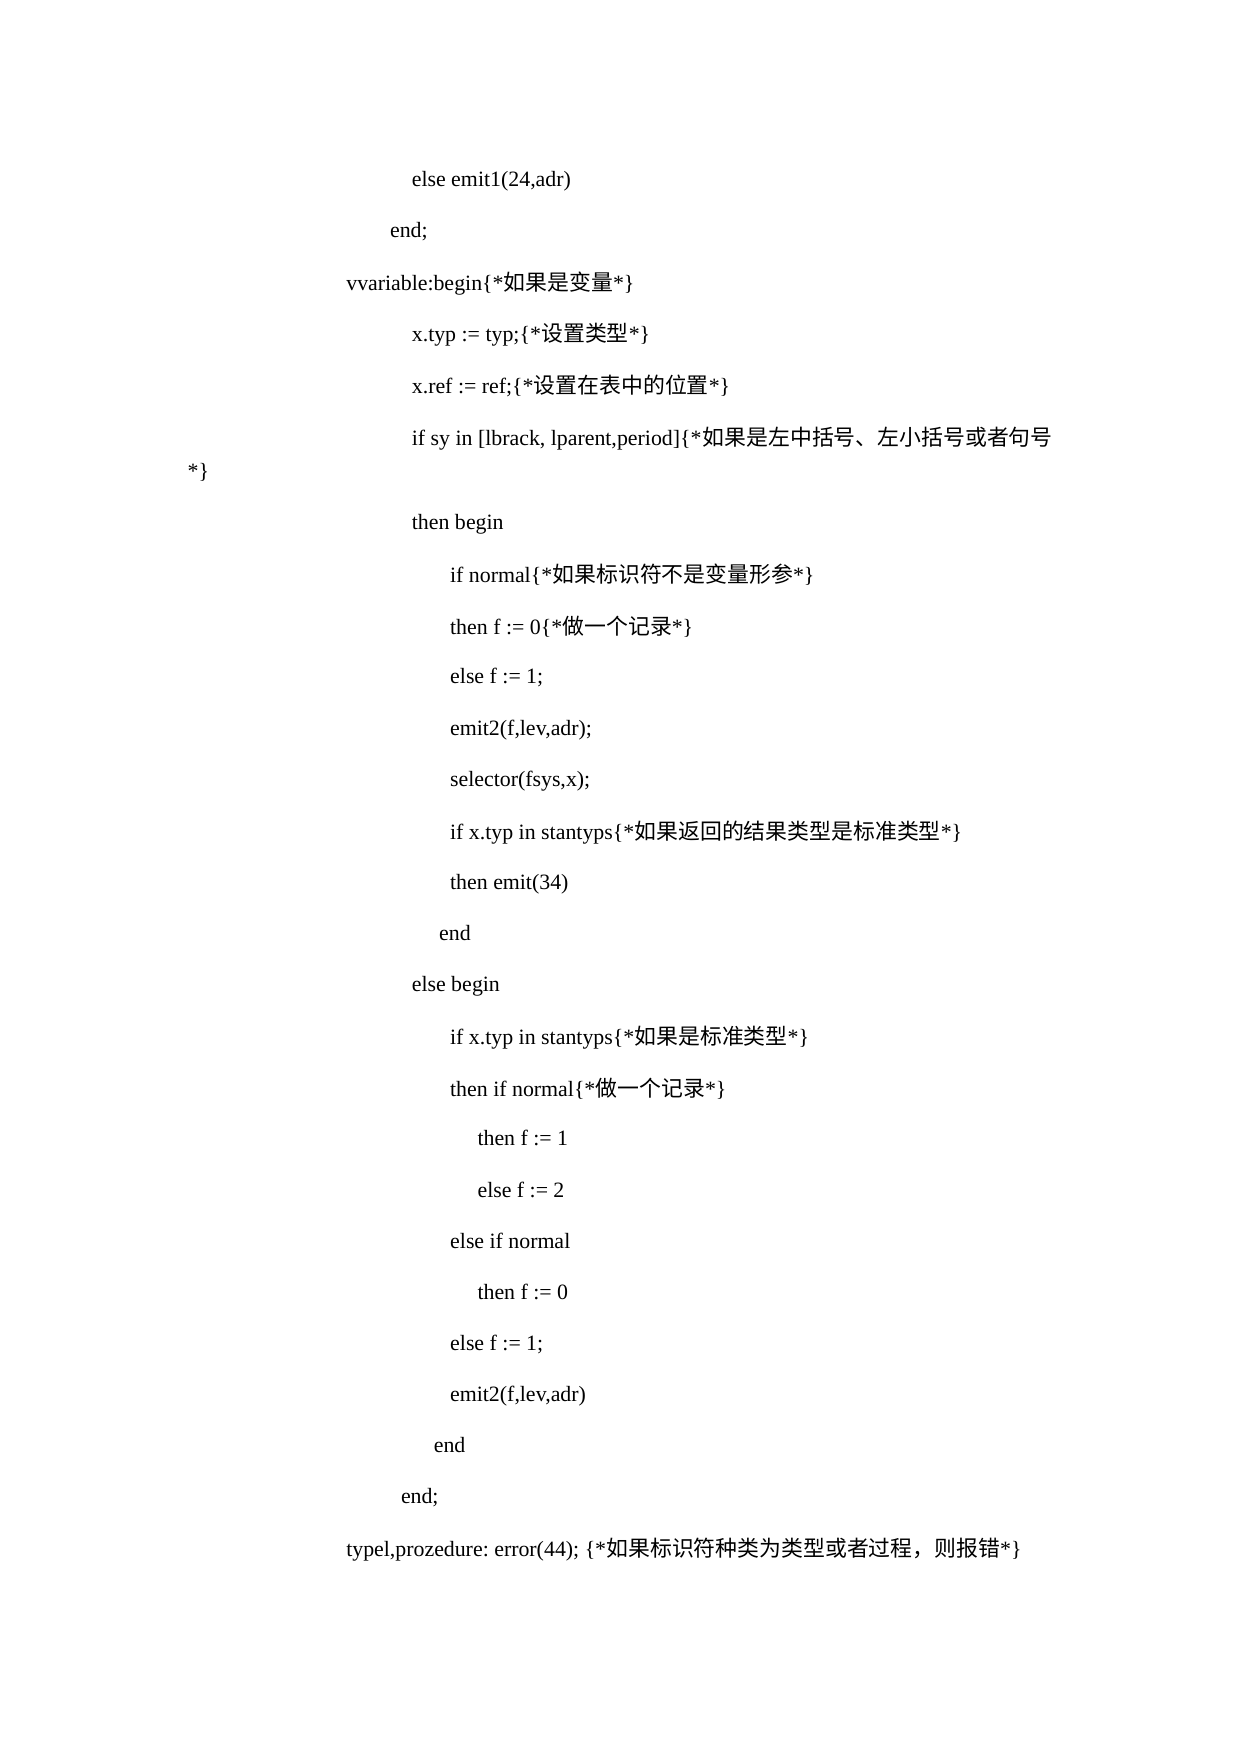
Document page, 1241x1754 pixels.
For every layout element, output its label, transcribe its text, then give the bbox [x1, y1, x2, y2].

text else f := 1; [187, 1326, 1053, 1359]
text end [187, 1429, 1053, 1461]
text then emit(34) [187, 865, 1053, 897]
text x.typ := typ;{*设置类型*} [187, 316, 1053, 348]
text if normal{*如果标识符不是变量形参*} [187, 557, 1053, 589]
text end [187, 916, 1053, 949]
text selector(fsys,x); [187, 762, 1053, 795]
text then f := 1 [187, 1122, 1053, 1154]
text if x.typ in stantyps{*如果返回的结果类型是标准类型*} [187, 813, 1053, 846]
text else begin [187, 967, 1053, 1000]
text then f := 0{*做一个记录*} [187, 608, 1053, 641]
text else if normal [187, 1224, 1053, 1257]
text if x.typ in stantyps{*如果是标准类型*} [187, 1018, 1053, 1051]
text else f := 1; [187, 660, 1053, 692]
text if sy in [lbrack, lparent,period]{*如果是左中括号、左小括号或者句号*} [187, 419, 1053, 487]
text else f := 2 [187, 1173, 1053, 1205]
text then f := 0 [187, 1275, 1053, 1308]
text x.ref := ref;{*设置在表中的位置*} [187, 368, 1053, 400]
text else emit1(24,adr) [187, 162, 1053, 194]
text then begin [187, 505, 1053, 538]
text typel,prozedure: error(44); {*如果标识符种类为类型或者过程，则报错*} [187, 1531, 1053, 1563]
text then if normal{*做一个记录*} [187, 1070, 1053, 1103]
text end; [187, 1480, 1053, 1512]
text vvariable:begin{*如果是变量*} [187, 264, 1053, 297]
text end; [187, 213, 1053, 246]
text emit2(f,lev,adr); [187, 711, 1053, 743]
text emit2(f,lev,adr) [187, 1377, 1053, 1410]
